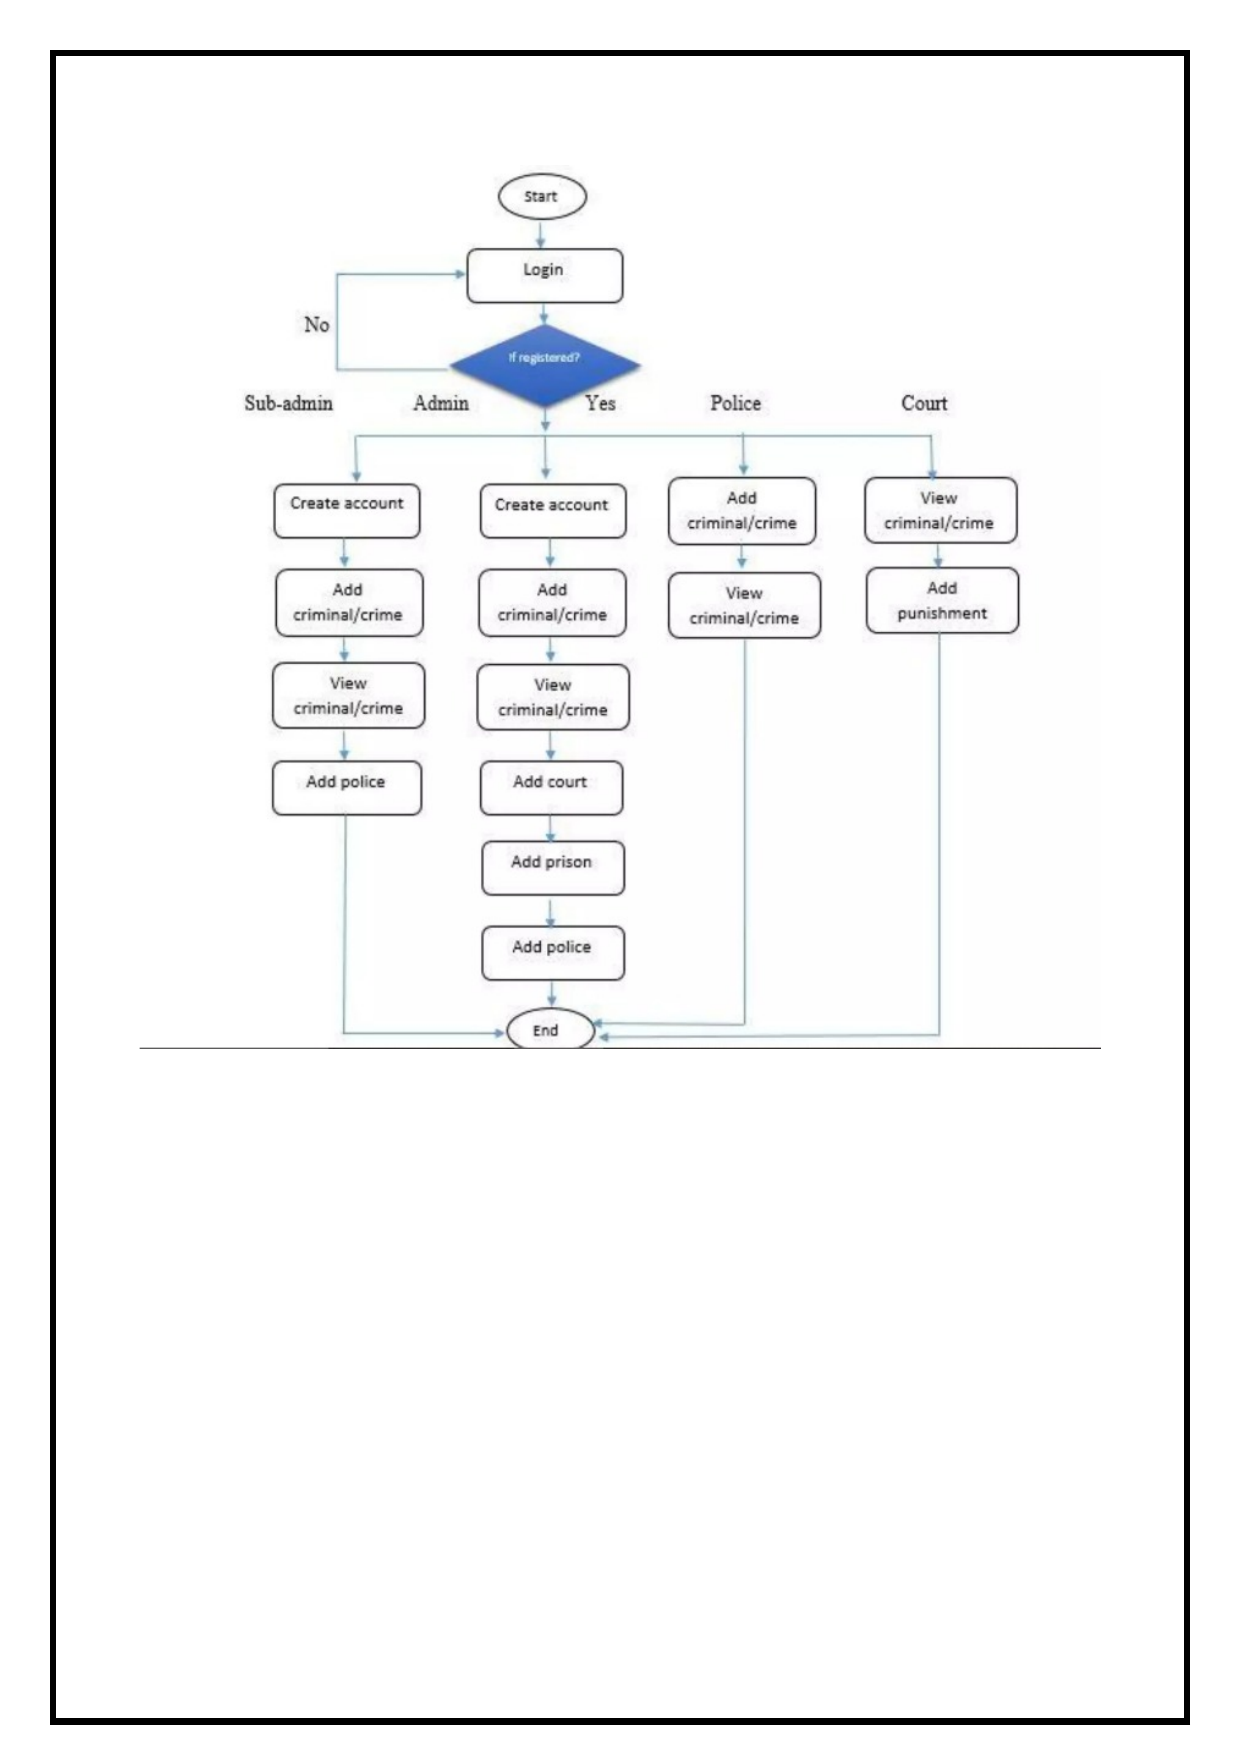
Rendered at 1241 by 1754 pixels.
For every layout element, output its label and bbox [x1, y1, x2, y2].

picture [139, 165, 1101, 1049]
